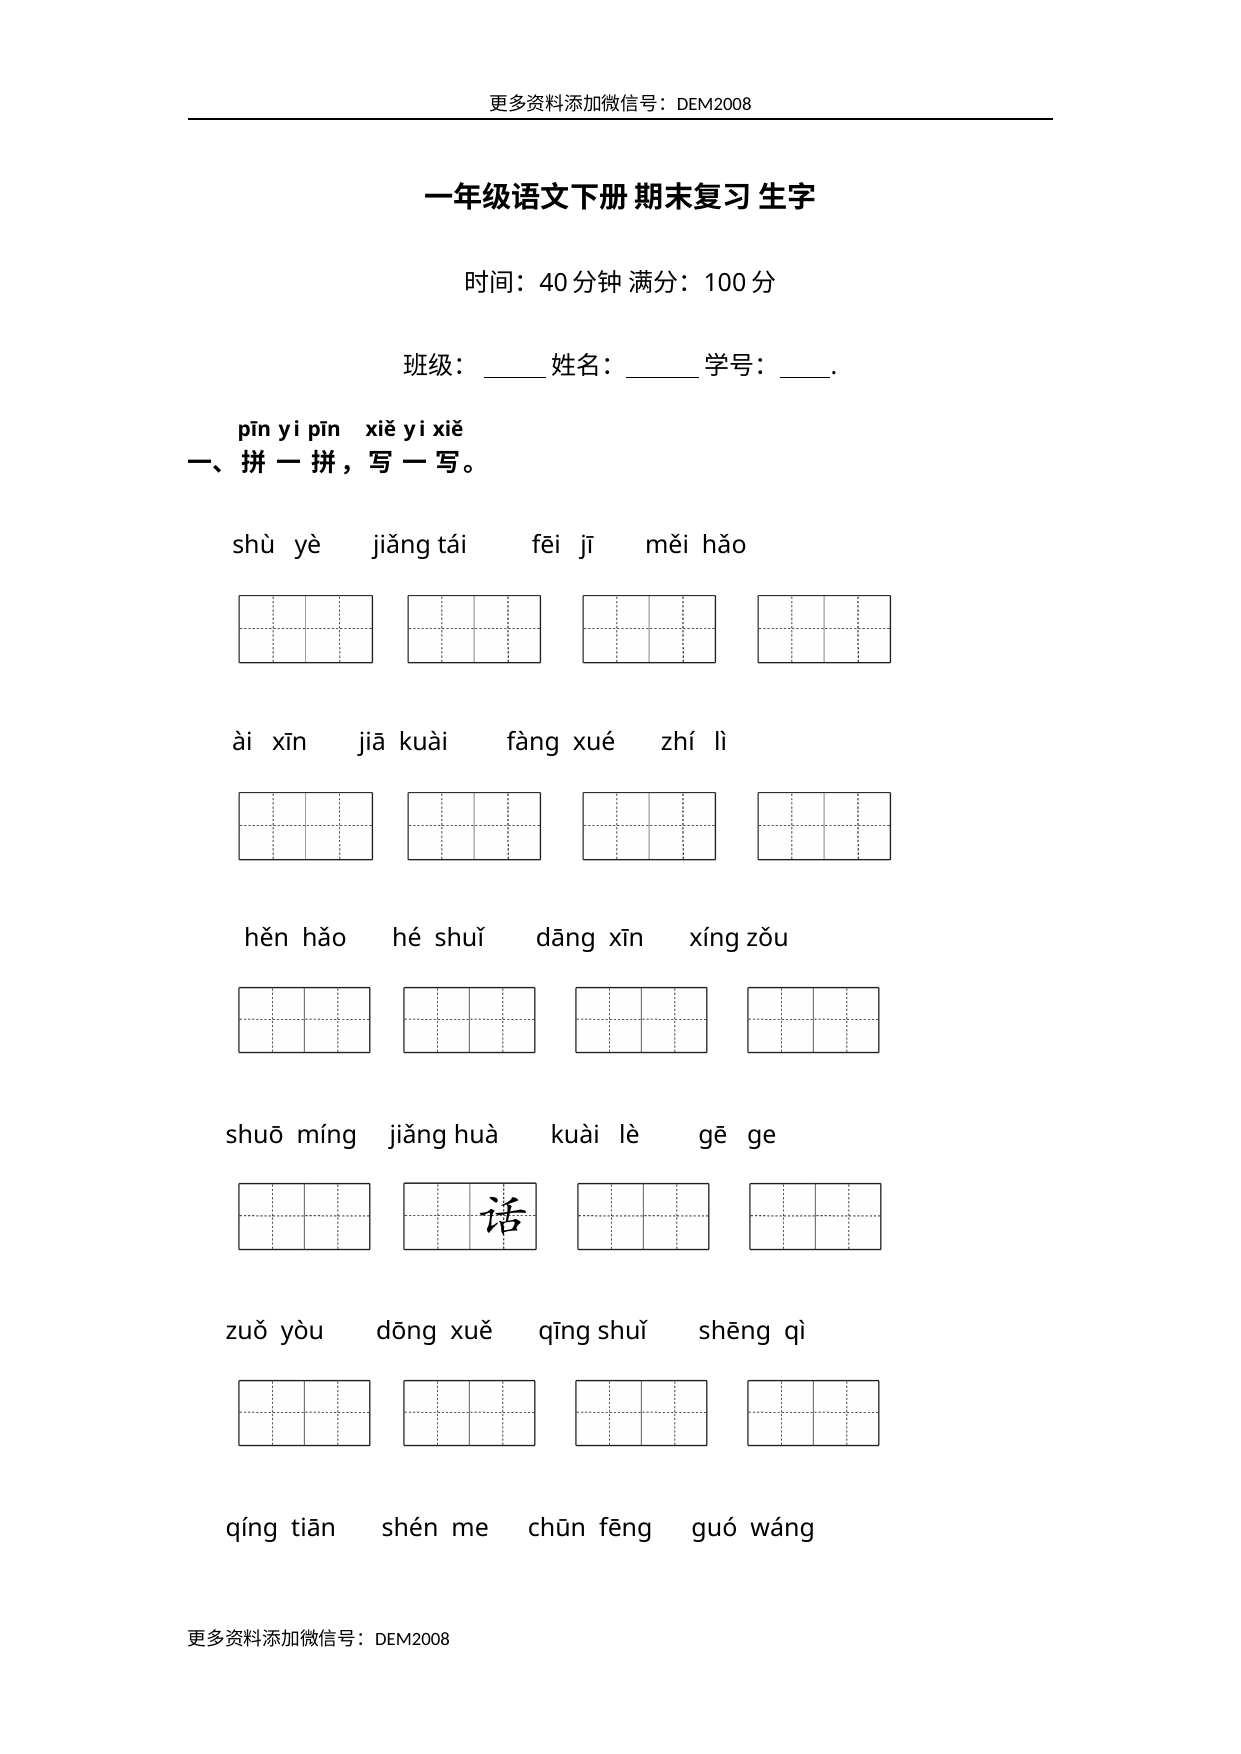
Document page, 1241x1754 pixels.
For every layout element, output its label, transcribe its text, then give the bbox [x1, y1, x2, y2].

picture [756, 790, 892, 861]
picture [576, 1182, 710, 1251]
text hěn hǎo hé shuǐ dānɡ xīn xínɡ zǒu [187, 904, 1053, 969]
picture [237, 1379, 371, 1447]
picture [746, 1379, 880, 1447]
picture [237, 593, 374, 664]
picture [574, 1379, 708, 1447]
text 时间：40分钟 满分：100分 [187, 248, 1053, 313]
picture [746, 986, 880, 1054]
text 一年级语文下册 期末复习 生字 [187, 162, 1053, 227]
text 一、 ， 。 [187, 414, 1053, 479]
picture [237, 790, 374, 861]
picture [406, 790, 542, 861]
picture [574, 986, 708, 1054]
picture [748, 1182, 882, 1251]
picture [237, 1182, 371, 1251]
picture [406, 593, 542, 664]
text qínɡ tiān shén me chūn fēnɡ ɡuó wánɡ [187, 1494, 1053, 1559]
picture [402, 1182, 538, 1251]
picture [237, 986, 371, 1054]
text ài xīn jiā kuài fànɡ xué zhí lì [187, 708, 1053, 773]
picture [581, 593, 717, 664]
text shuō mínɡ jiǎnɡ huà kuài lè ɡē ɡe [187, 1101, 1053, 1166]
picture [402, 986, 536, 1054]
picture [402, 1379, 536, 1447]
picture [756, 593, 892, 664]
text shù yè jiǎnɡ tái fēi jī měi hǎo [187, 512, 1053, 577]
text zuǒ yòu dōnɡ xuě qīnɡ shuǐ shēnɡ qì [187, 1297, 1053, 1362]
text 班级： 姓名： 学号： . [187, 331, 1053, 396]
picture [581, 790, 717, 861]
